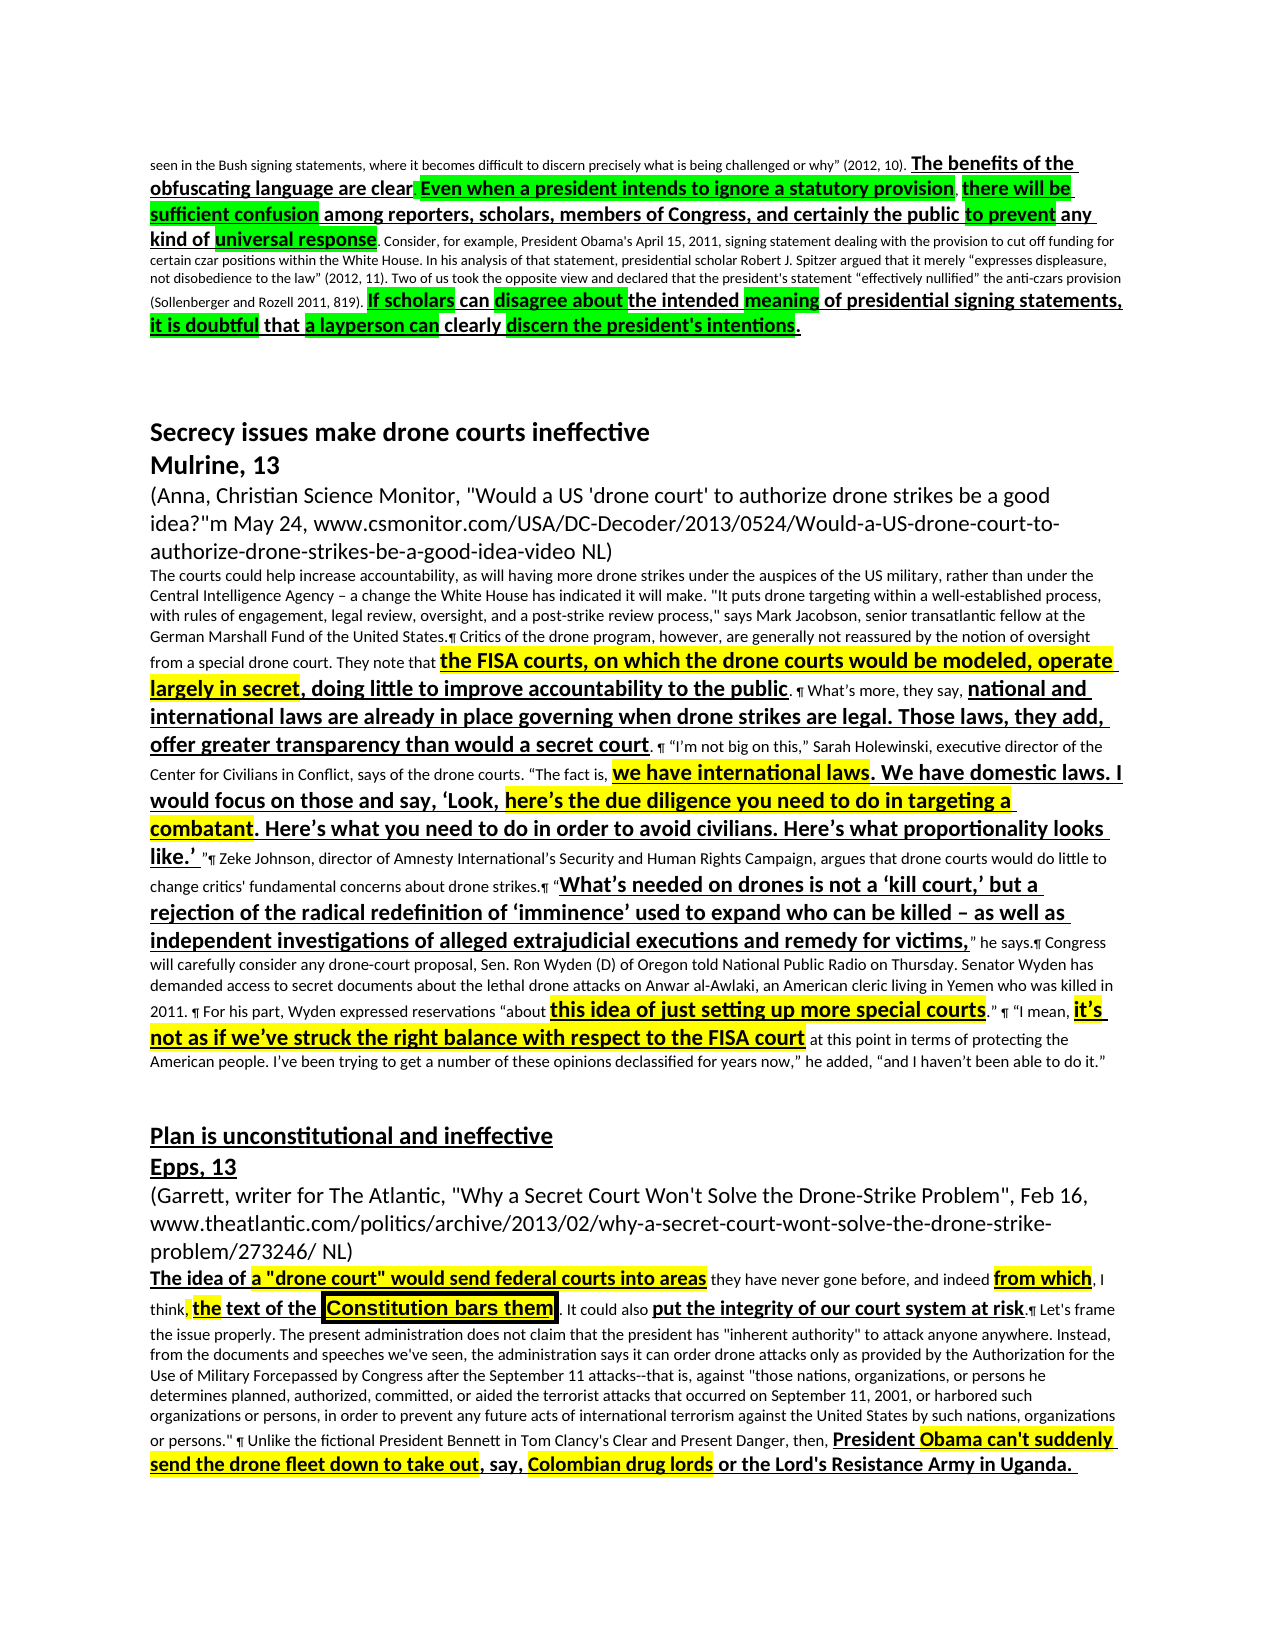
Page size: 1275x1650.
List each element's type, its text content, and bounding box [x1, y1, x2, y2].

text (Garrett, writer for The Atlantic, "Why a Secret Court Won't Solve the Drone-Strike Problem", Feb 16, www.theatlantic.com/politics/archive/2013/02/why-a-secret-court-wont-solve-the-drone-strike-problem/273246/ NL) [150, 1181, 1125, 1266]
text The courts could help increase accountability, as will having more drone strikes under the auspices of the US military, rather than under the Central Intelligence Agency – a change the White House has indicated it will make. "It puts drone targeting within a well-established process, with rules of engagement, legal review, oversight, and a post-strike review process," says Mark Jacobson, senior transatlantic fellow at the German Marshall Fund of the United States.¶ Critics of the drone program, however, are generally not reassured by the notion of oversight from a special drone court. They note that the FISA courts, on which the drone courts would be modeled, operate largely in secret, doing little to improve accountability to the public. ¶ What’s more, they say, national and international laws are already in place governing when drone strikes are legal. Those laws, they add, offer greater transparency than would a secret court. ¶ “I’m not big on this,” Sarah Holewinski, executive director of the Center for Civilians in Conflict, says of the drone courts. “The fact is, we have international laws. We have domestic laws. I would focus on those and say, ‘Look, here’s the due diligence you need to do in targeting a combatant. Here’s what you need to do in order to avoid civilians. Here’s what proportionality looks like.’ ”¶ Zeke Johnson, director of Amnesty International’s Security and Human Rights Campaign, argues that drone courts would do little to change critics' fundamental concerns about drone strikes.¶ “What’s needed on drones is not a ‘kill court,’ but a rejection of the radical redefinition of ‘imminence’ used to expand who can be killed – as well as independent investigations of alleged extrajudicial executions and remedy for victims,” he says.¶ Congress will carefully consider any drone-court proposal, Sen. Ron Wyden (D) of Oregon told National Public Radio on Thursday. Senator Wyden has demanded access to secret documents about the lethal drone attacks on Anwar al-Awlaki, an American cleric living in Yemen who was killed in 2011. ¶ For his part, Wyden expressed reservations “about this idea of just setting up more special courts.” ¶ “I mean, it’s not as if we’ve struck the right balance with respect to the FISA court at this point in terms of protecting the American people. I’ve been trying to get a number of these opinions declassified for years now,” he added, “and I haven’t been able to do it.” [150, 565, 1125, 1072]
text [150, 1266, 1125, 1477]
text Epps, 13 [150, 1151, 1125, 1181]
text (Anna, Christian Science Monitor, "Would a US 'drone court' to authorize drone strikes be a good idea?"m May 24, www.csmonitor.com/USA/DC-Decoder/2013/0524/Would-a-US-drone-court-to-authorize-drone-strikes-be-a-good-idea-video NL) [150, 481, 1125, 565]
text Mulrine, 13 [150, 448, 1125, 481]
text Secrecy issues make drone courts ineffective [150, 415, 1125, 448]
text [150, 150, 1125, 338]
subtitle Plan is unconstitutional and ineffective [150, 1120, 1125, 1151]
